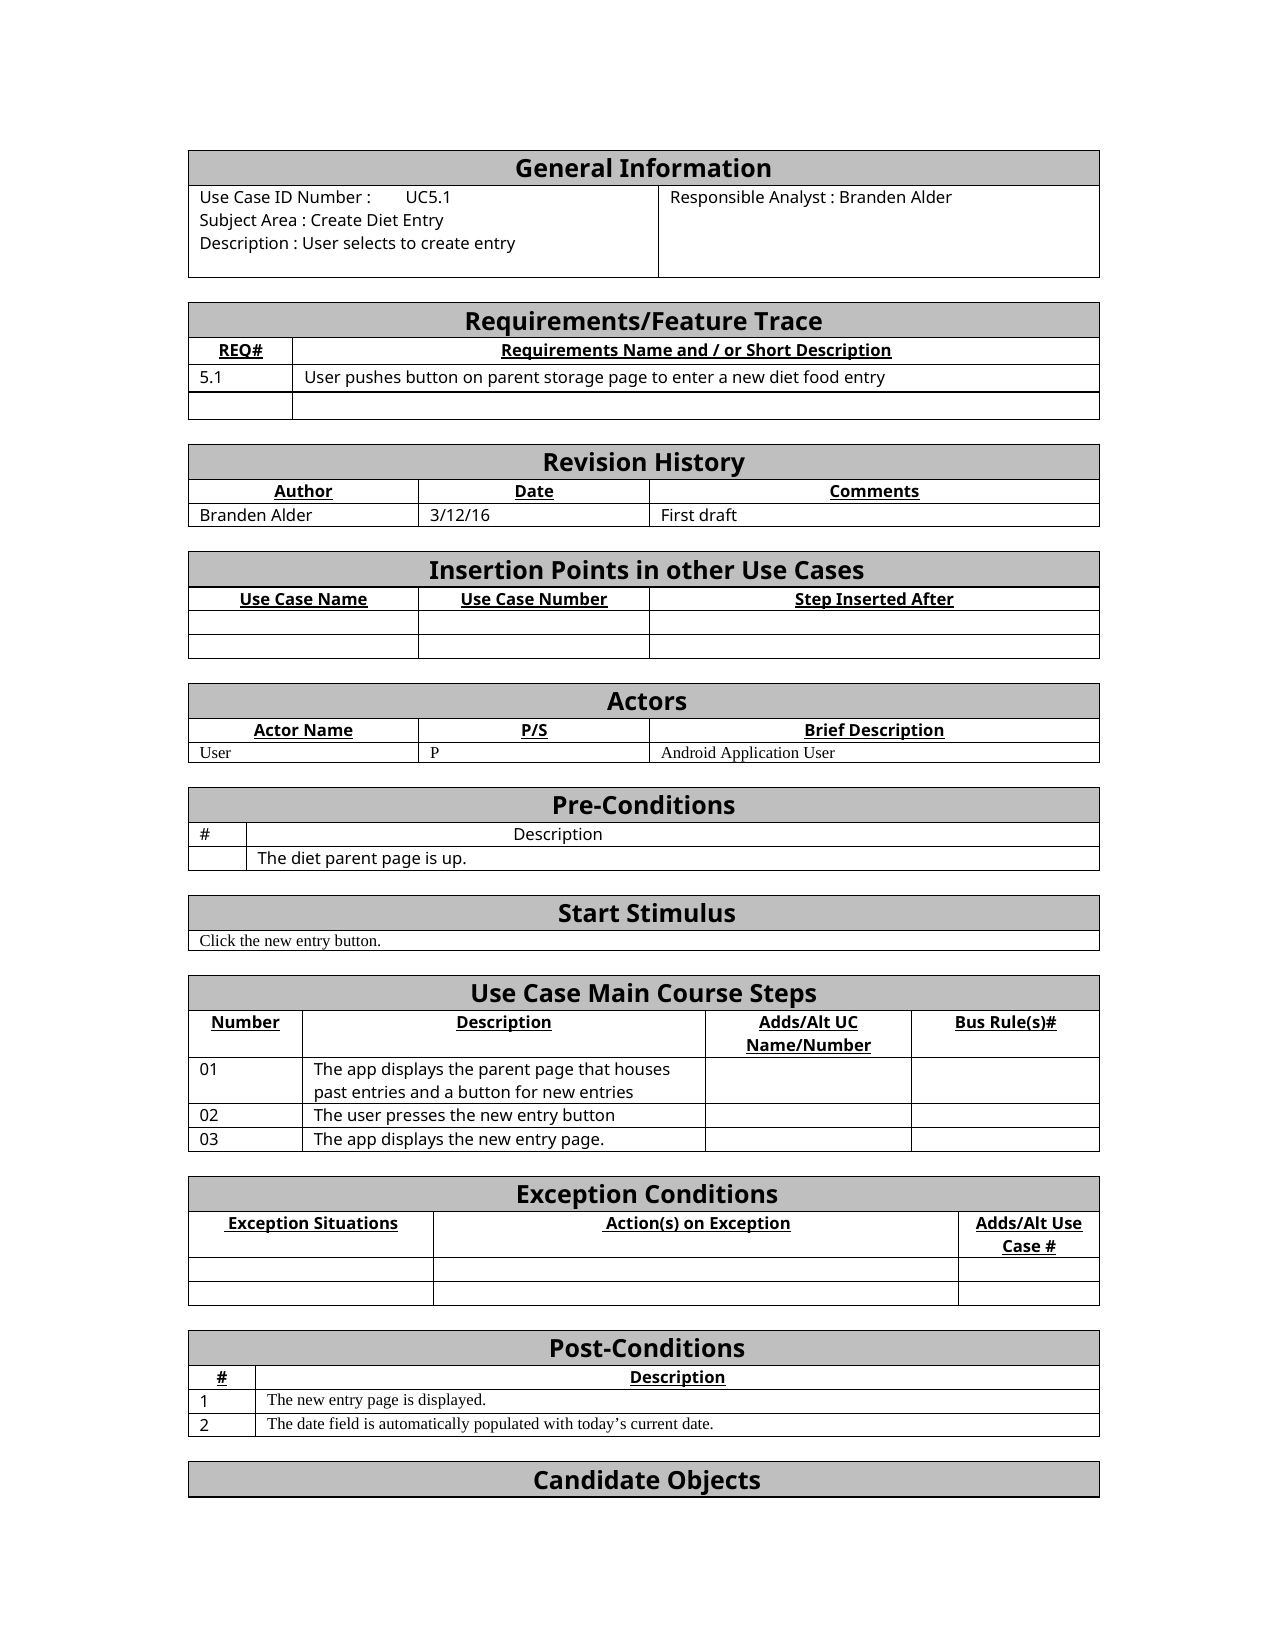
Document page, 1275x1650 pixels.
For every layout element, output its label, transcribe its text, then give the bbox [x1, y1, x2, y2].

table_cell [706, 1058, 911, 1103]
table_cell Use Case Name [189, 588, 418, 610]
table_cell [650, 611, 1099, 634]
table_cell The app displays the new entry page. [303, 1128, 705, 1151]
table_cell Actor Name [189, 719, 418, 742]
table_cell The date field is automatically populated with today’s current date. [256, 1414, 1099, 1436]
table_cell [434, 1258, 958, 1281]
table_cell [912, 1104, 1099, 1127]
table_cell REQ# [189, 338, 292, 364]
table_cell 3/12/16 [419, 504, 649, 526]
table_cell Bus Rule(s)# [912, 1011, 1099, 1057]
table_cell [189, 1282, 433, 1305]
table_cell User pushes button on parent storage page to enter a new diet food entry [293, 365, 1099, 391]
table_cell Use Case Number [419, 588, 649, 610]
table_header Use Case Main Course Steps [189, 976, 1099, 1010]
table_cell 1 [189, 1390, 255, 1412]
table_header Candidate Objects [189, 1462, 1099, 1496]
table_cell [959, 1282, 1099, 1305]
table_cell User [189, 743, 418, 762]
table_cell [189, 611, 418, 634]
table_cell [189, 635, 418, 658]
table_cell Android Application User [650, 743, 1099, 762]
table_cell Branden Alder [189, 504, 418, 526]
table_header Exception Conditions [189, 1177, 1099, 1211]
table_header Post-Conditions [189, 1331, 1099, 1365]
table_cell 03 [189, 1128, 302, 1151]
table_cell Responsible Analyst : Branden Alder [659, 186, 1099, 277]
table_cell # [189, 823, 246, 846]
table_header Actors [189, 684, 1099, 718]
table_header Start Stimulus [189, 896, 1099, 930]
table_header Requirements/Feature Trace [189, 303, 1099, 337]
table_cell Comments [650, 480, 1099, 502]
table_cell Number [189, 1011, 302, 1057]
table_cell 5.1 [189, 365, 292, 391]
table_cell Adds/Alt UC Name/Number [706, 1011, 911, 1057]
table_cell [912, 1058, 1099, 1103]
table_cell The new entry page is displayed. [256, 1390, 1099, 1412]
table_cell Description [247, 823, 1099, 846]
table_cell [912, 1128, 1099, 1151]
table_cell Adds/Alt Use Case # [959, 1212, 1099, 1257]
table_header General Information [189, 151, 1099, 185]
table_cell Step Inserted After [650, 588, 1099, 610]
table_cell The app displays the parent page that houses past entries and a button for new entries [303, 1058, 705, 1103]
table_header Revision History [189, 445, 1099, 479]
table_cell [293, 393, 1099, 418]
table_cell Requirements Name and / or Short Description [293, 338, 1099, 364]
table_cell Description [256, 1366, 1099, 1389]
table_cell The diet parent page is up. [247, 847, 1099, 869]
table_cell 2 [189, 1414, 255, 1436]
table_cell 01 [189, 1058, 302, 1103]
table_cell [419, 611, 649, 634]
table_cell [434, 1282, 958, 1305]
table_cell Author [189, 480, 418, 502]
table_header Insertion Points in other Use Cases [189, 552, 1099, 586]
table_cell [189, 393, 292, 418]
table_cell [959, 1258, 1099, 1281]
table_cell First draft [650, 504, 1099, 526]
table_cell Use Case ID Number : UC5.1 Subject Area : Create Diet Entry Description : User selects to create entry [189, 186, 658, 277]
table_cell Exception Situations [189, 1212, 433, 1257]
table_cell [706, 1128, 911, 1151]
table_cell 02 [189, 1104, 302, 1127]
table_cell Brief Description [650, 719, 1099, 742]
table_cell Action(s) on Exception [434, 1212, 958, 1257]
table_cell Date [419, 480, 649, 502]
table_cell [189, 1258, 433, 1281]
table_cell Click the new entry button. [189, 931, 1099, 950]
table_cell # [189, 1366, 255, 1389]
table_cell [189, 847, 246, 869]
table_cell P [419, 743, 649, 762]
table_cell P/S [419, 719, 649, 742]
table_cell Description [303, 1011, 705, 1057]
table_cell The user presses the new entry button [303, 1104, 705, 1127]
table_cell [706, 1104, 911, 1127]
table_cell [650, 635, 1099, 658]
table_cell [419, 635, 649, 658]
table_header Pre-Conditions [189, 788, 1099, 822]
